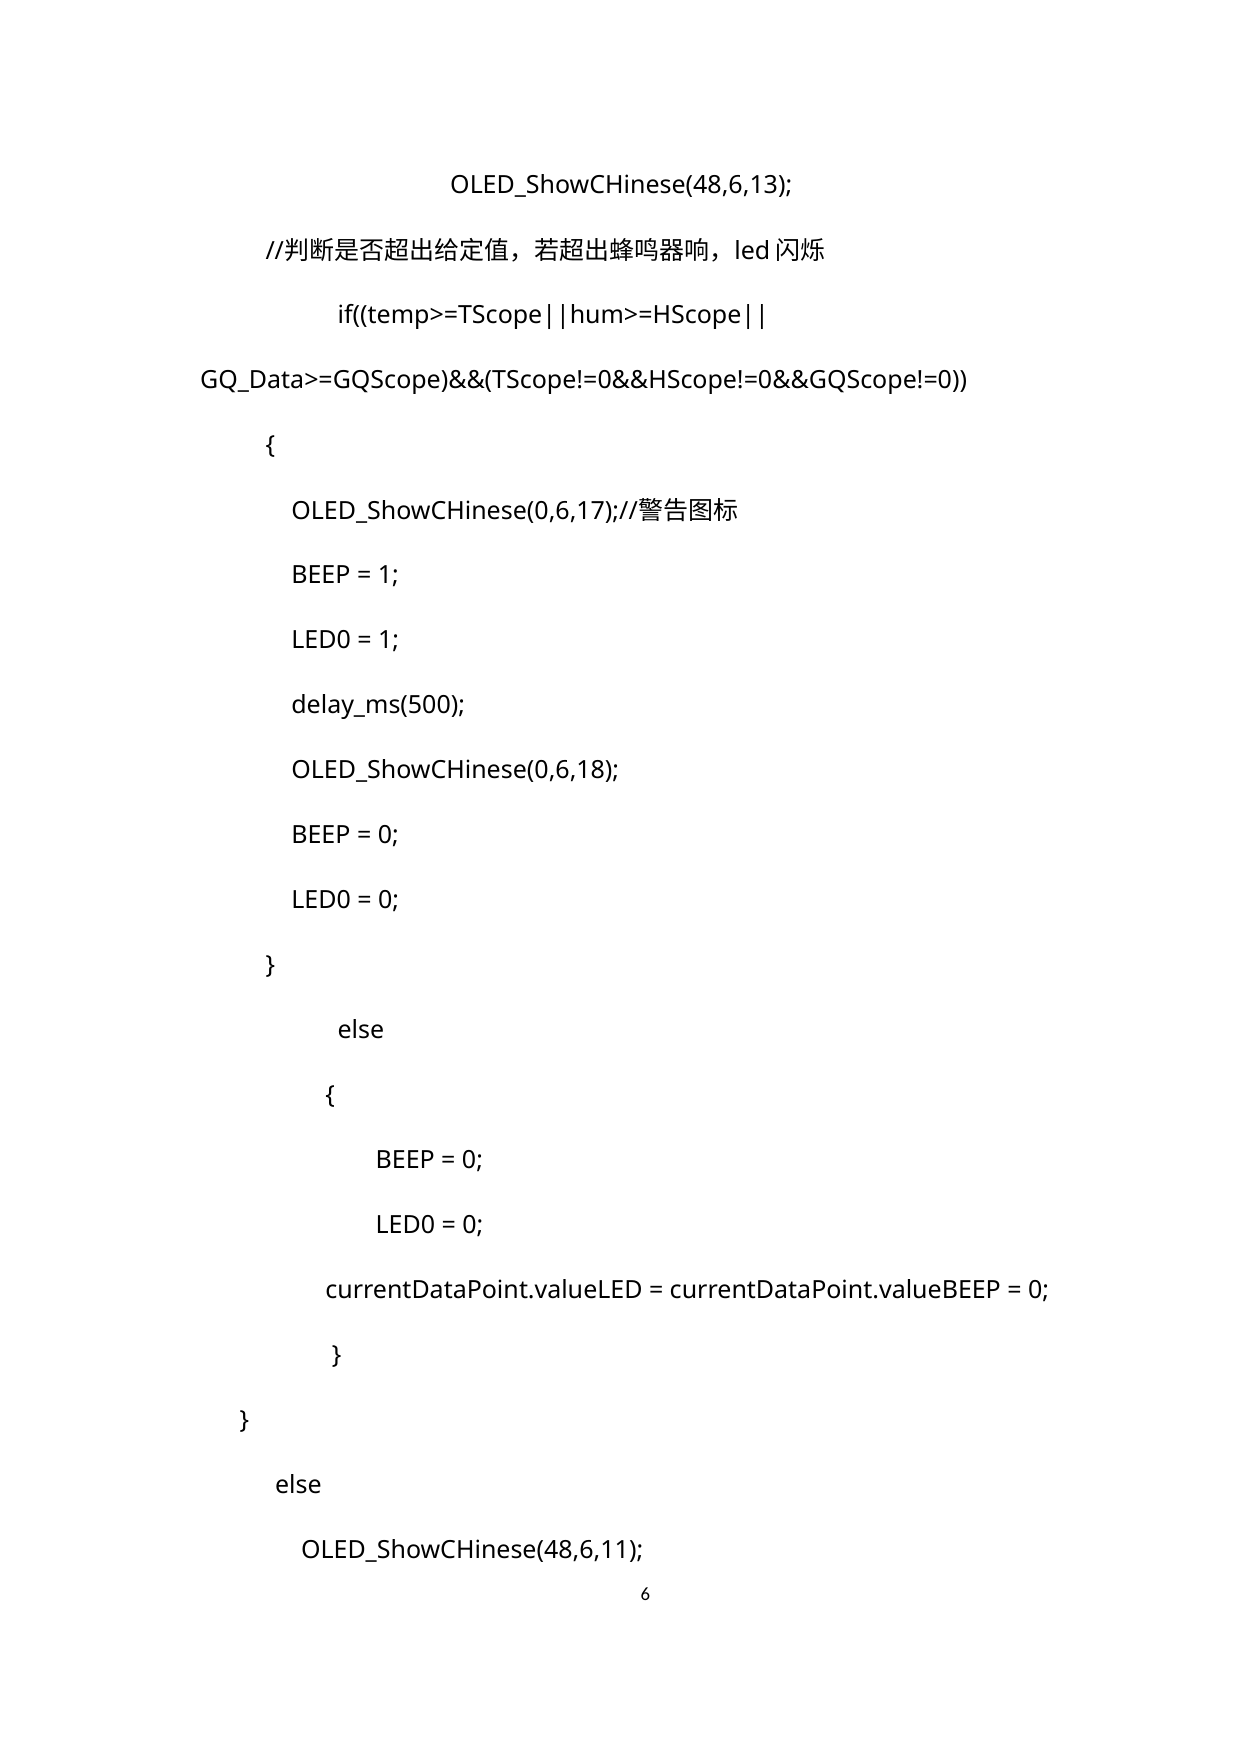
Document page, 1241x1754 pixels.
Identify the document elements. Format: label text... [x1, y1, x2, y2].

text currentDataPoint.valueLED = currentDataPoint.valueBEEP = 0; [187, 1256, 1053, 1321]
text //判断是否超出给定值，若超出蜂鸣器响，led闪烁 [187, 216, 1053, 281]
text BEEP = 1; [187, 541, 1053, 606]
text if((temp>=TScope||hum>=HScope||GQ_Data>=GQScope)&&(TScope!=0&&HScope!=0&&GQScope!=0)) [200, 281, 1053, 411]
text else [187, 1451, 1053, 1516]
text OLED_ShowCHinese(0,6,17);//警告图标 [187, 476, 1053, 541]
text BEEP = 0; [187, 801, 1053, 866]
text LED0 = 1; [187, 606, 1053, 671]
text OLED_ShowCHinese(0,6,18); [187, 736, 1053, 801]
text } [187, 1386, 1053, 1451]
text OLED_ShowCHinese(48,6,13); [187, 151, 1053, 216]
text delay_ms(500); [187, 671, 1053, 736]
text LED0 = 0; [187, 866, 1053, 931]
text OLED_ShowCHinese(48,6,11); [187, 1516, 1053, 1581]
text LED0 = 0; [187, 1191, 1053, 1256]
text { [187, 1061, 1053, 1126]
text else [187, 996, 1053, 1061]
text { [187, 411, 1053, 476]
text } [187, 1321, 1053, 1386]
text BEEP = 0; [187, 1126, 1053, 1191]
text } [187, 931, 1053, 996]
